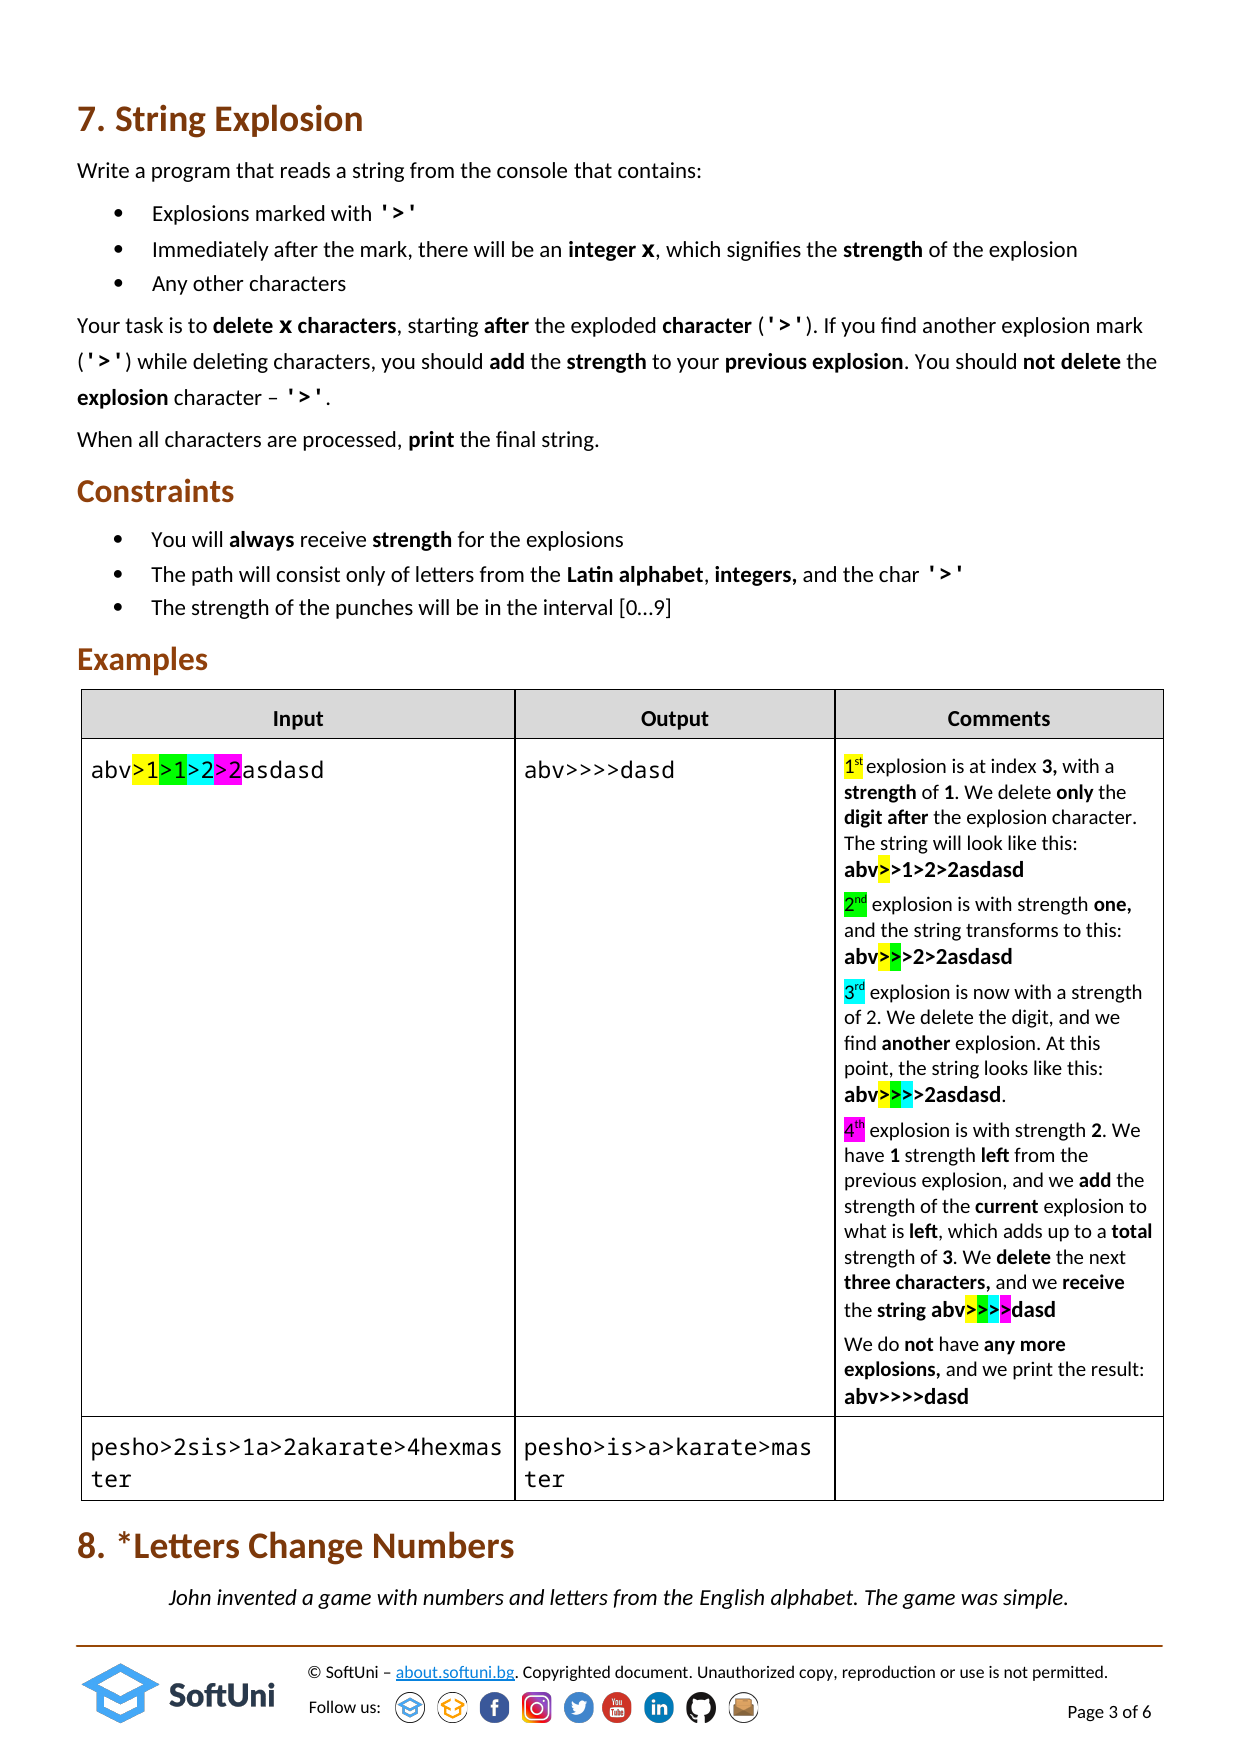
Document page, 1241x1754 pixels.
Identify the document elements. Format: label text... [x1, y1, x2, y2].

table_cell pesho>2sis>1a>2akarate>4hexmaster [82, 1417, 514, 1500]
text When all characters are processed, print the final string. [77, 426, 1163, 453]
table_cell abv>>>>dasd [516, 739, 834, 1416]
text John invented a game with numbers and letters from the English alphabet. The game was simple. [77, 1583, 1163, 1611]
table_header Output [516, 690, 834, 738]
table_cell pesho>is>a>karate>master [516, 1417, 834, 1500]
picture [665, 1692, 674, 1701]
list The path will consist only of letters from the Latin alphabet, integers, and the char '>' [114, 557, 1163, 589]
table_header Input [82, 690, 514, 738]
picture [658, 1705, 667, 1714]
picture [665, 1714, 674, 1723]
picture [602, 1692, 632, 1723]
table_cell [836, 1417, 1163, 1500]
text Your task is to delete x characters, starting after the exploded character ('>'). If you find another explosion mark ('>') while deleting characters, you should add the strength to your previous explosion. You should not delete the explosion character – '>'. [77, 309, 1163, 412]
list Immediately after the mark, there will be an integer x, which signifies the strength of the explosion [114, 233, 1163, 264]
picture [75, 1658, 281, 1729]
text Write a program that reads a string from the console that contains: [569, 156, 1163, 184]
picture [644, 1714, 653, 1723]
picture [728, 1692, 759, 1723]
table_header Comments [836, 690, 1163, 738]
table_cell 1st explosion is at index 3, with a strength of 1. We delete only the digit after the explosion character. The string will look like this: abv>>1>2>2asdasd 2nd explosion is with strength one, and the string transforms to this: abv>>>2>2asdasd 3rd explosion is now with a strength of 2. We delete the digit, and we find another explosion. At this point, the string looks like this: abv>>>>2asdasd. 4th explosion is with strength 2. We have 1 strength left from the previous explosion, and we add the strength of the current explosion to what is left, which adds up to a total strength of 3. We delete the next three characters, and we receive the string abv>>>>dasd We do not have any more explosions, and we print the result: abv>>>>dasd [836, 739, 1163, 1416]
subtitle Constraints [77, 470, 1163, 511]
list You will always receive strength for the explosions [114, 525, 1163, 553]
picture [437, 1692, 468, 1723]
list Explosions marked with '>' [114, 197, 1163, 228]
subtitle *Letters Change Numbers [77, 1522, 1163, 1567]
picture [479, 1692, 510, 1723]
table_cell abv>1>1>2>2asdasd [82, 739, 514, 1416]
subtitle String Explosion [77, 95, 1163, 141]
picture [686, 1692, 716, 1723]
picture [522, 1692, 552, 1723]
list Any other characters [114, 269, 1163, 297]
list The strength of the punches will be in the interval [0…9] [114, 593, 1163, 621]
picture [564, 1692, 594, 1723]
picture [644, 1692, 653, 1701]
subtitle Examples [77, 638, 1163, 679]
picture [395, 1692, 425, 1723]
